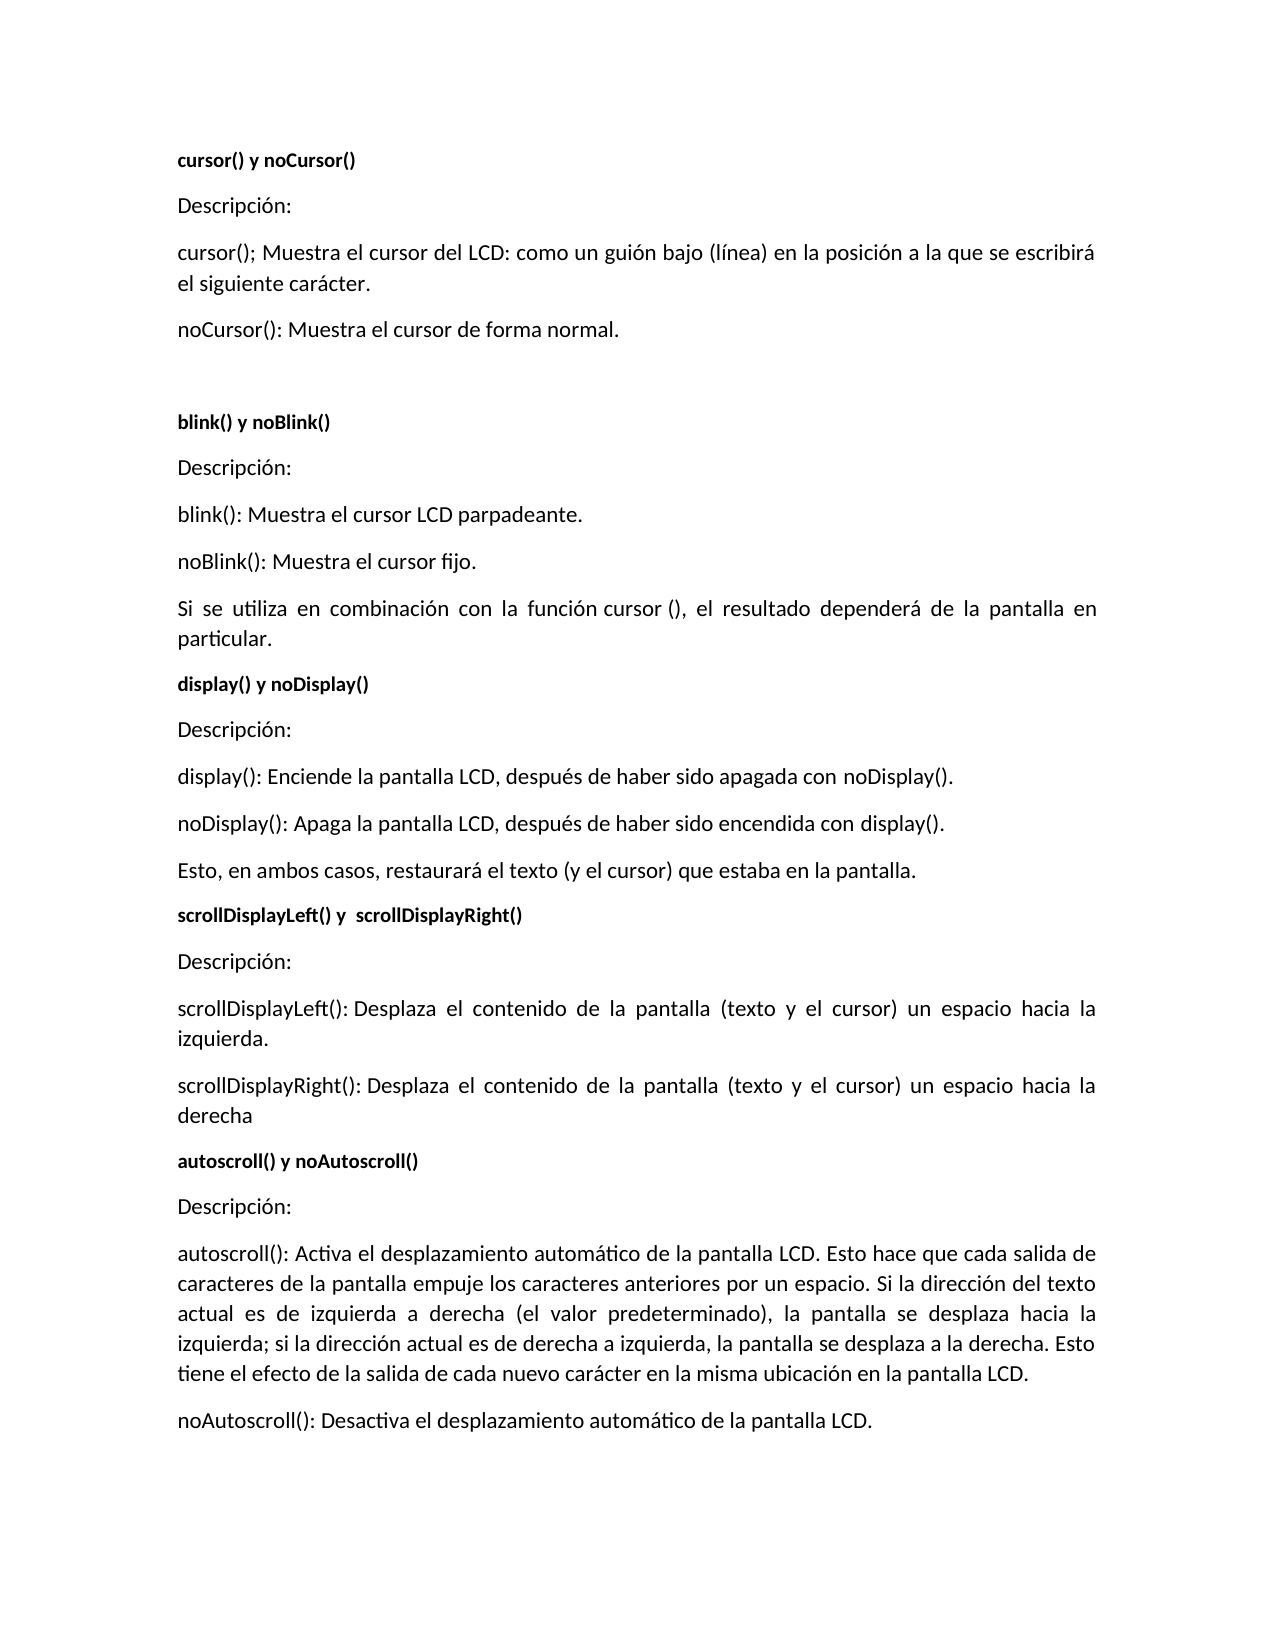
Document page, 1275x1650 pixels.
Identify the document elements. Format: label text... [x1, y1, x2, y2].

text noAutoscroll(): Desactiva el desplazamiento automático de la pantalla LCD. [177, 1406, 1098, 1434]
text Descripción: [177, 453, 1098, 481]
text noBlink(): Muestra el cursor fijo. [177, 547, 1098, 575]
text scrollDisplayLeft(): Desplaza el contenido de la pantalla (texto y el cursor) un espacio hacia la izquierda. [177, 994, 1098, 1052]
text cursor() y noCursor() [177, 148, 1098, 173]
text scrollDisplayRight(): Desplaza el contenido de la pantalla (texto y el cursor) un espacio hacia la derecha [177, 1071, 1098, 1129]
text blink(): Muestra el cursor LCD parpadeante. [177, 500, 1098, 528]
text noDisplay(): Apaga la pantalla LCD, después de haber sido encendida con display(). [177, 809, 1098, 837]
text Esto, en ambos casos, restaurará el texto (y el cursor) que estaba en la pantalla. [177, 856, 1098, 884]
text Descripción: [177, 1192, 1098, 1220]
text Descripción: [177, 192, 1098, 220]
text Descripción: [177, 947, 1098, 975]
text Descripción: [177, 715, 1098, 743]
text cursor(); Muestra el cursor del LCD: como un guión bajo (línea) en la posición a la que se escribirá el siguiente carácter. [177, 238, 1098, 297]
text display(): Enciende la pantalla LCD, después de haber sido apagada con noDisplay(). [177, 762, 1098, 790]
text noCursor(): Muestra el cursor de forma normal. [177, 316, 1098, 344]
text display() y noDisplay() [177, 671, 1098, 697]
text blink() y noBlink() [177, 409, 1098, 435]
text scrollDisplayLeft() y scrollDisplayRight() [177, 903, 1098, 928]
text Si se utiliza en combinación con la función cursor (), el resultado dependerá de la pantalla en particular. [177, 594, 1098, 652]
text autoscroll() y noAutoscroll() [177, 1148, 1098, 1173]
text autoscroll(): Activa el desplazamiento automático de la pantalla LCD. Esto hace que cada salida de caracteres de la pantalla empuje los caracteres anteriores por un espacio. Si la dirección del texto actual es de izquierda a derecha (el valor predeterminado), la pantalla se desplaza hacia la izquierda; si la dirección actual es de derecha a izquierda, la pantalla se desplaza a la derecha. Esto tiene el efecto de la salida de cada nuevo carácter en la misma ubicación en la pantalla LCD. [177, 1239, 1098, 1388]
